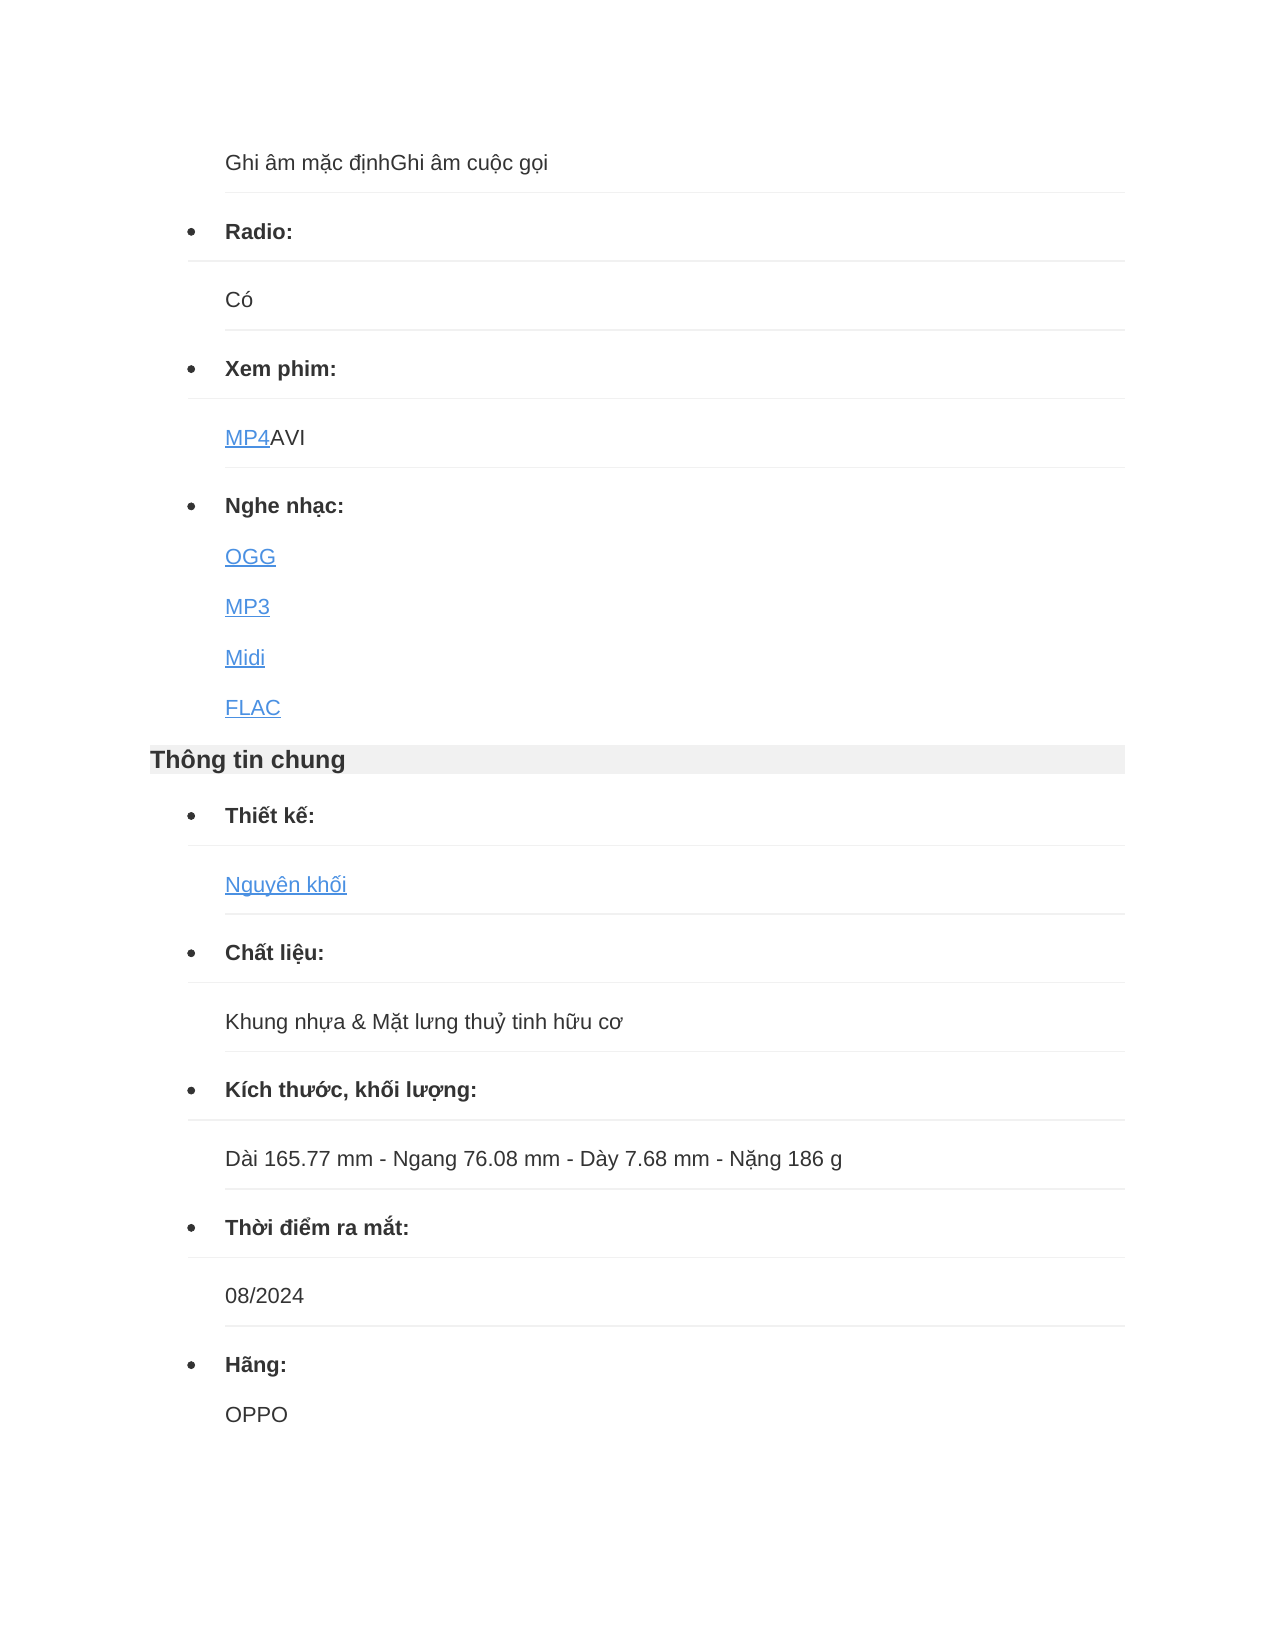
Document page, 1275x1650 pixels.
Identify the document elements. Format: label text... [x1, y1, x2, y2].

list Chất liệu: [187, 940, 1125, 983]
list Kích thước, khối lượng: [187, 1077, 1125, 1121]
text MP3 [225, 594, 1125, 619]
list Thời điểm ra mắt: [187, 1215, 1125, 1258]
text OPPO [225, 1402, 1125, 1428]
text Thông tin chung [150, 745, 1125, 774]
text OGG [225, 544, 1125, 569]
list Radio: [187, 219, 1125, 262]
text FLAC [225, 695, 1125, 720]
text MP4AVI [225, 424, 1125, 467]
text Có [225, 287, 1125, 329]
list Xem phim: [187, 356, 1125, 399]
text Midi [225, 644, 1125, 670]
text Khung nhựa & Mặt lưng thuỷ tinh hữu cơ [225, 1009, 1125, 1051]
text 08/2024 [225, 1283, 1125, 1325]
list Nghe nhạc: [187, 493, 1125, 518]
list Hãng: [187, 1352, 1125, 1377]
list Thiết kế: [187, 803, 1125, 846]
text Nguyên khối [225, 871, 1125, 913]
text Dài 165.77 mm - Ngang 76.08 mm - Dày 7.68 mm - Nặng 186 g [225, 1146, 1125, 1188]
text Ghi âm mặc địnhGhi âm cuộc gọi [225, 150, 1125, 192]
